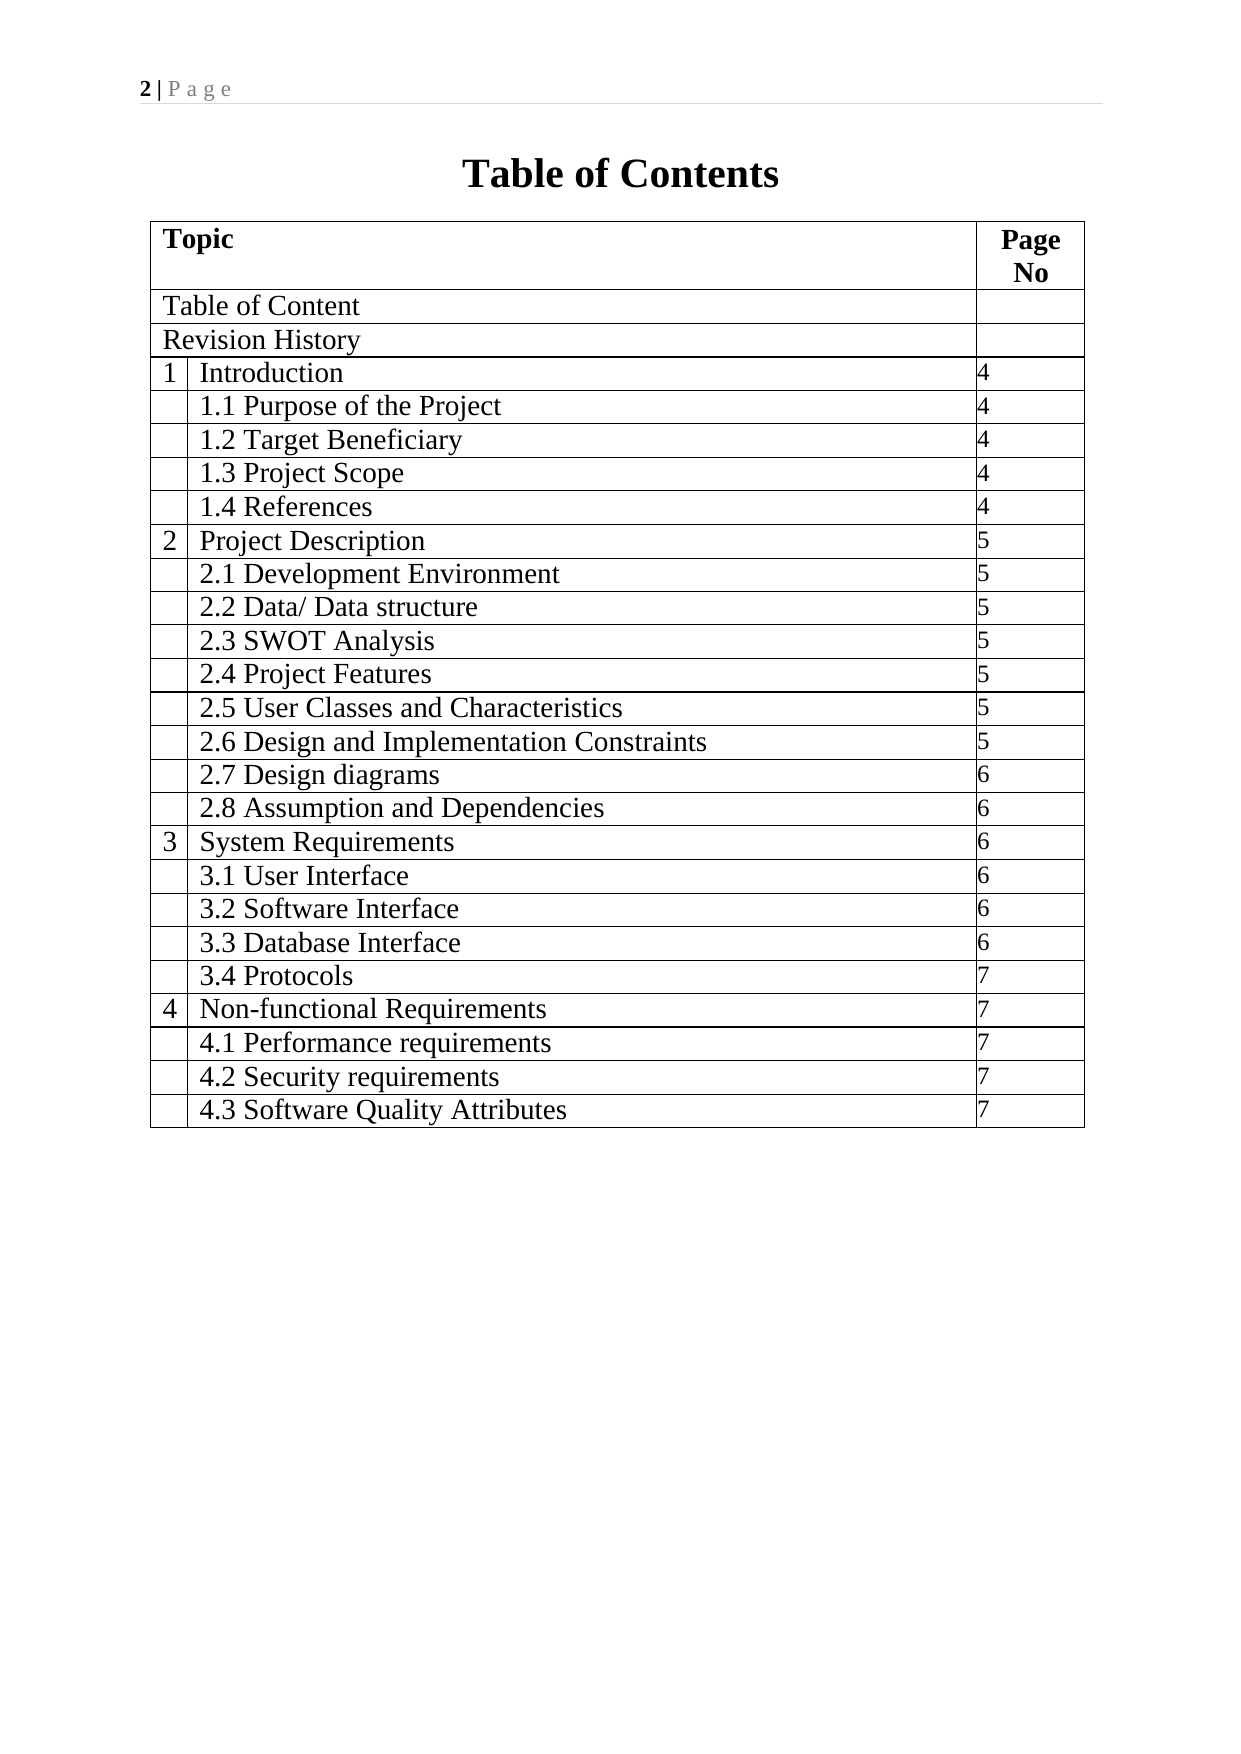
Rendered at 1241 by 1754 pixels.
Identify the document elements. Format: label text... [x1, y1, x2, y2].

table_cell [151, 793, 187, 825]
table_cell Revision History [151, 324, 976, 356]
table_cell 4 [151, 994, 187, 1026]
table_cell 4.2 Security requirements [188, 1061, 976, 1093]
table_cell [977, 324, 1084, 356]
table_cell System Requirements [188, 826, 976, 859]
table_cell 7 [977, 994, 1084, 1026]
table_cell 6 [977, 894, 1084, 926]
table_header Page No [977, 222, 1084, 289]
table_cell 7 [977, 1095, 1084, 1127]
table_cell [151, 961, 187, 993]
table_cell [151, 1061, 187, 1093]
table_cell 4 [977, 491, 1084, 524]
table_cell 4 [977, 424, 1084, 457]
table_cell 3 [151, 826, 187, 859]
table_cell Project Description [188, 525, 976, 557]
table_cell [151, 592, 187, 624]
table_cell 6 [977, 927, 1084, 959]
table_cell 5 [977, 693, 1084, 725]
table_cell [151, 559, 187, 591]
table_cell [151, 894, 187, 926]
table_cell 2 [151, 525, 187, 557]
table_cell 3.1 User Interface [188, 860, 976, 892]
table_cell 7 [977, 1061, 1084, 1093]
table_cell Non-functional Requirements [188, 994, 976, 1026]
table_cell 4 [977, 358, 1084, 390]
table_cell [151, 1028, 187, 1060]
table_cell [151, 458, 187, 490]
table_cell 5 [977, 559, 1084, 591]
table_cell [151, 1095, 187, 1127]
table_cell [151, 927, 187, 959]
table_cell 1.1 Purpose of the Project [188, 391, 976, 423]
table_cell 3.2 Software Interface [188, 894, 976, 926]
table_header Topic [151, 222, 976, 289]
table_cell 2.7 Design diagrams [188, 760, 976, 792]
table_cell 5 [977, 726, 1084, 758]
table_cell 7 [977, 961, 1084, 993]
table_cell 6 [977, 860, 1084, 892]
table_cell Introduction [188, 358, 976, 390]
table_cell 2.4 Project Features [188, 659, 976, 691]
table_cell 3.4 Protocols [188, 961, 976, 993]
table_cell 2.2 Data/ Data structure [188, 592, 976, 624]
table_cell 5 [977, 525, 1084, 557]
table_cell 3.3 Database Interface [188, 927, 976, 959]
table_cell [151, 693, 187, 725]
table_cell [151, 625, 187, 658]
table_cell 1.2 Target Beneficiary [188, 424, 976, 457]
table_cell [151, 860, 187, 892]
table_cell Table of Content [151, 290, 976, 323]
table_cell 6 [977, 793, 1084, 825]
table_cell 2.1 Development Environment [188, 559, 976, 591]
table_cell 2.6 Design and Implementation Constraints [188, 726, 976, 758]
text Table of Contents [460, 148, 781, 196]
table_cell 4 [977, 391, 1084, 423]
table_cell 6 [977, 826, 1084, 859]
table_cell [151, 391, 187, 423]
table_cell [977, 290, 1084, 323]
table_cell 1 [151, 358, 187, 390]
table_cell 7 [977, 1028, 1084, 1060]
table_cell 2.5 User Classes and Characteristics [188, 693, 976, 725]
table_cell [151, 491, 187, 524]
table_cell 1.4 References [188, 491, 976, 524]
table_cell 5 [977, 659, 1084, 691]
table_cell 2.3 SWOT Analysis [188, 625, 976, 658]
table_cell [151, 424, 187, 457]
table_cell 4.1 Performance requirements [188, 1028, 976, 1060]
table_cell [151, 726, 187, 758]
table_cell 4 [977, 458, 1084, 490]
table_cell [151, 659, 187, 691]
table_cell 4.3 Software Quality Attributes [188, 1095, 976, 1127]
table_cell 6 [977, 760, 1084, 792]
table_cell [151, 760, 187, 792]
table_cell 5 [977, 625, 1084, 658]
table_cell 2.8 Assumption and Dependencies [188, 793, 976, 825]
table_cell 5 [977, 592, 1084, 624]
table_cell 1.3 Project Scope [188, 458, 976, 490]
